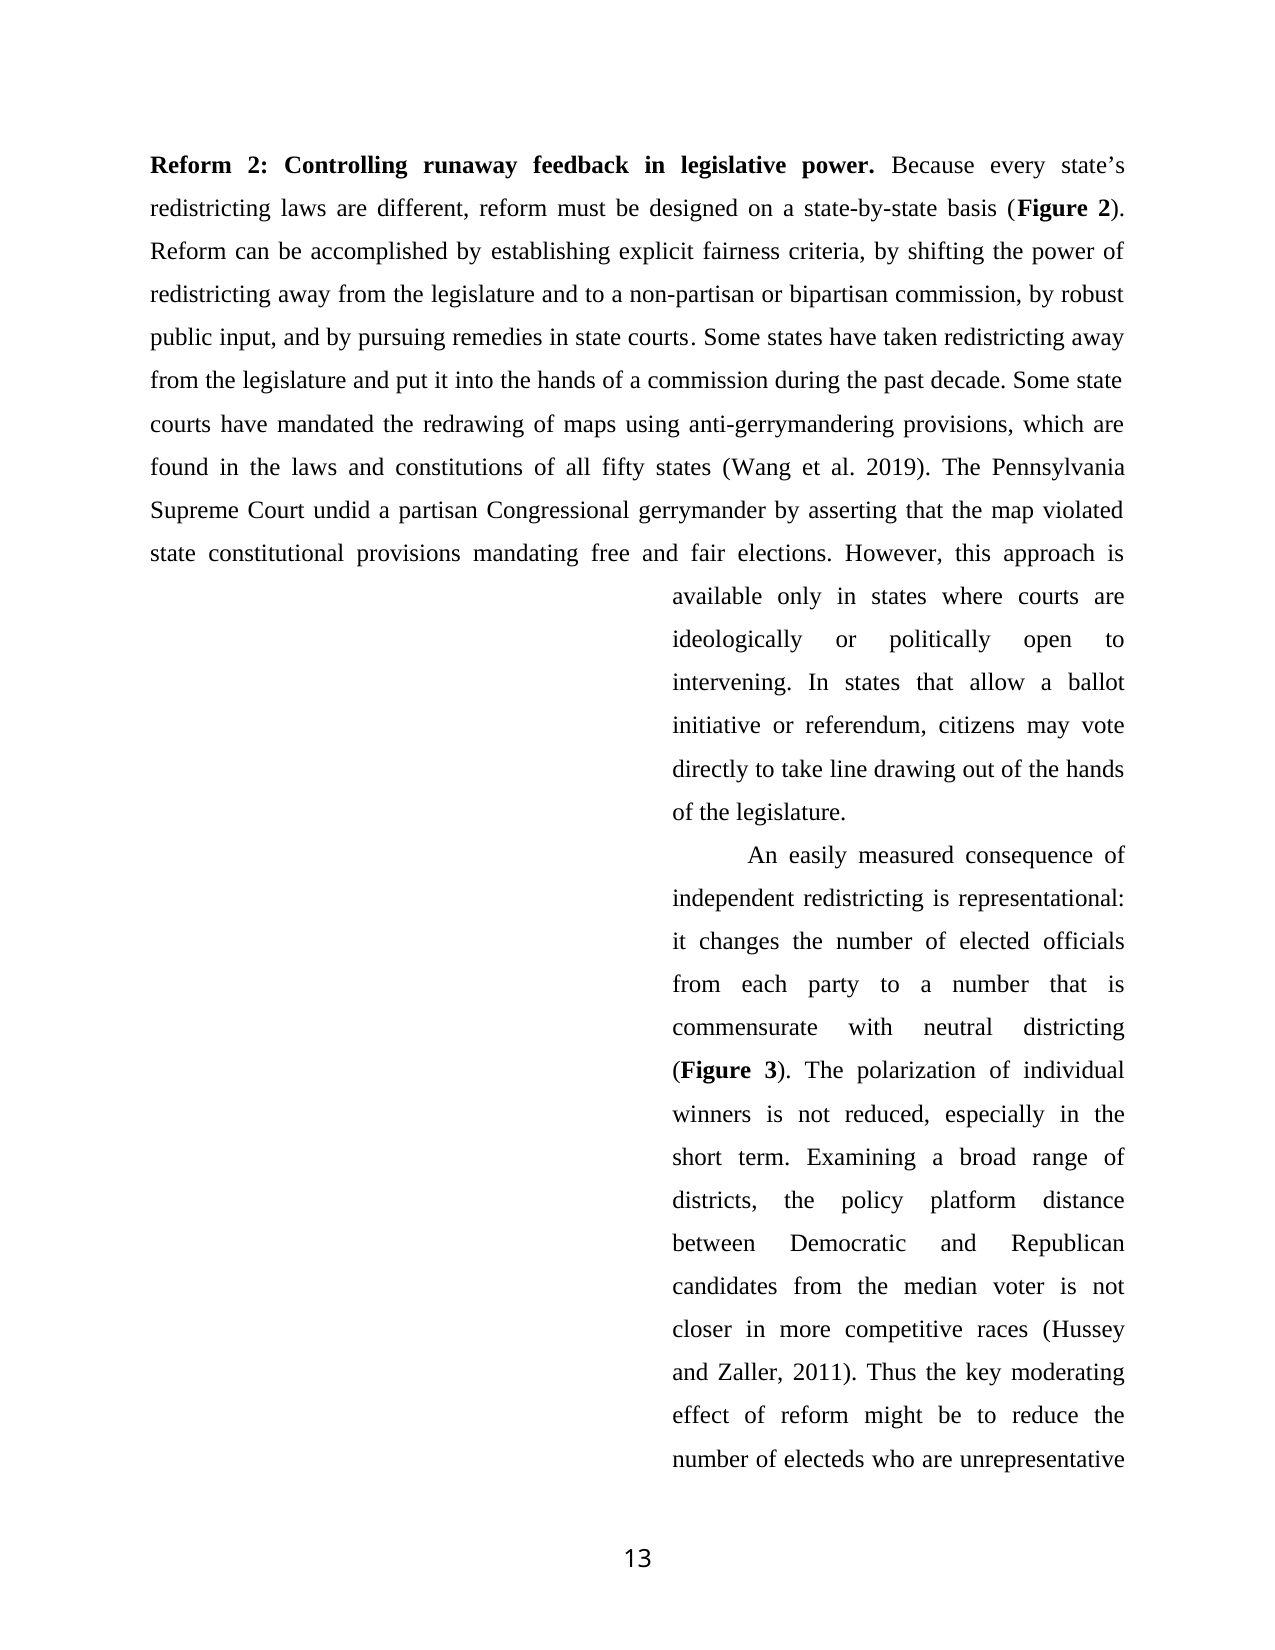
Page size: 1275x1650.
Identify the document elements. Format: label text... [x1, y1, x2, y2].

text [150, 840, 1125, 1472]
text Reform 2: Controlling runaway feedback in legislative power. Because every state’s redistricting laws are different, reform must be designed on a state-by-state basis (Figure 2). Reform can be accomplished by establishing explicit fairness criteria, by shifting the power of redistricting away from the legislature and to a non-partisan or bipartisan commission, by robust public input, and by pursuing remedies in state courts. Some states have taken redistricting away from the legislature and put it into the hands of a commission during the past decade. Some state courts have mandated the redrawing of maps using anti-gerrymandering provisions, which are found in the laws and constitutions of all fifty states (Wang et al. 2019). The Pennsylvania Supreme Court undid a partisan Congressional gerrymander by asserting that the map violated state constitutional provisions mandating free and fair elections. However, this approach is available only in states where courts are ideologically or politically open to intervening. In states that allow a ballot initiative or referendum, citizens may vote directly to take line drawing out of the hands of the legislature. [150, 150, 1125, 826]
